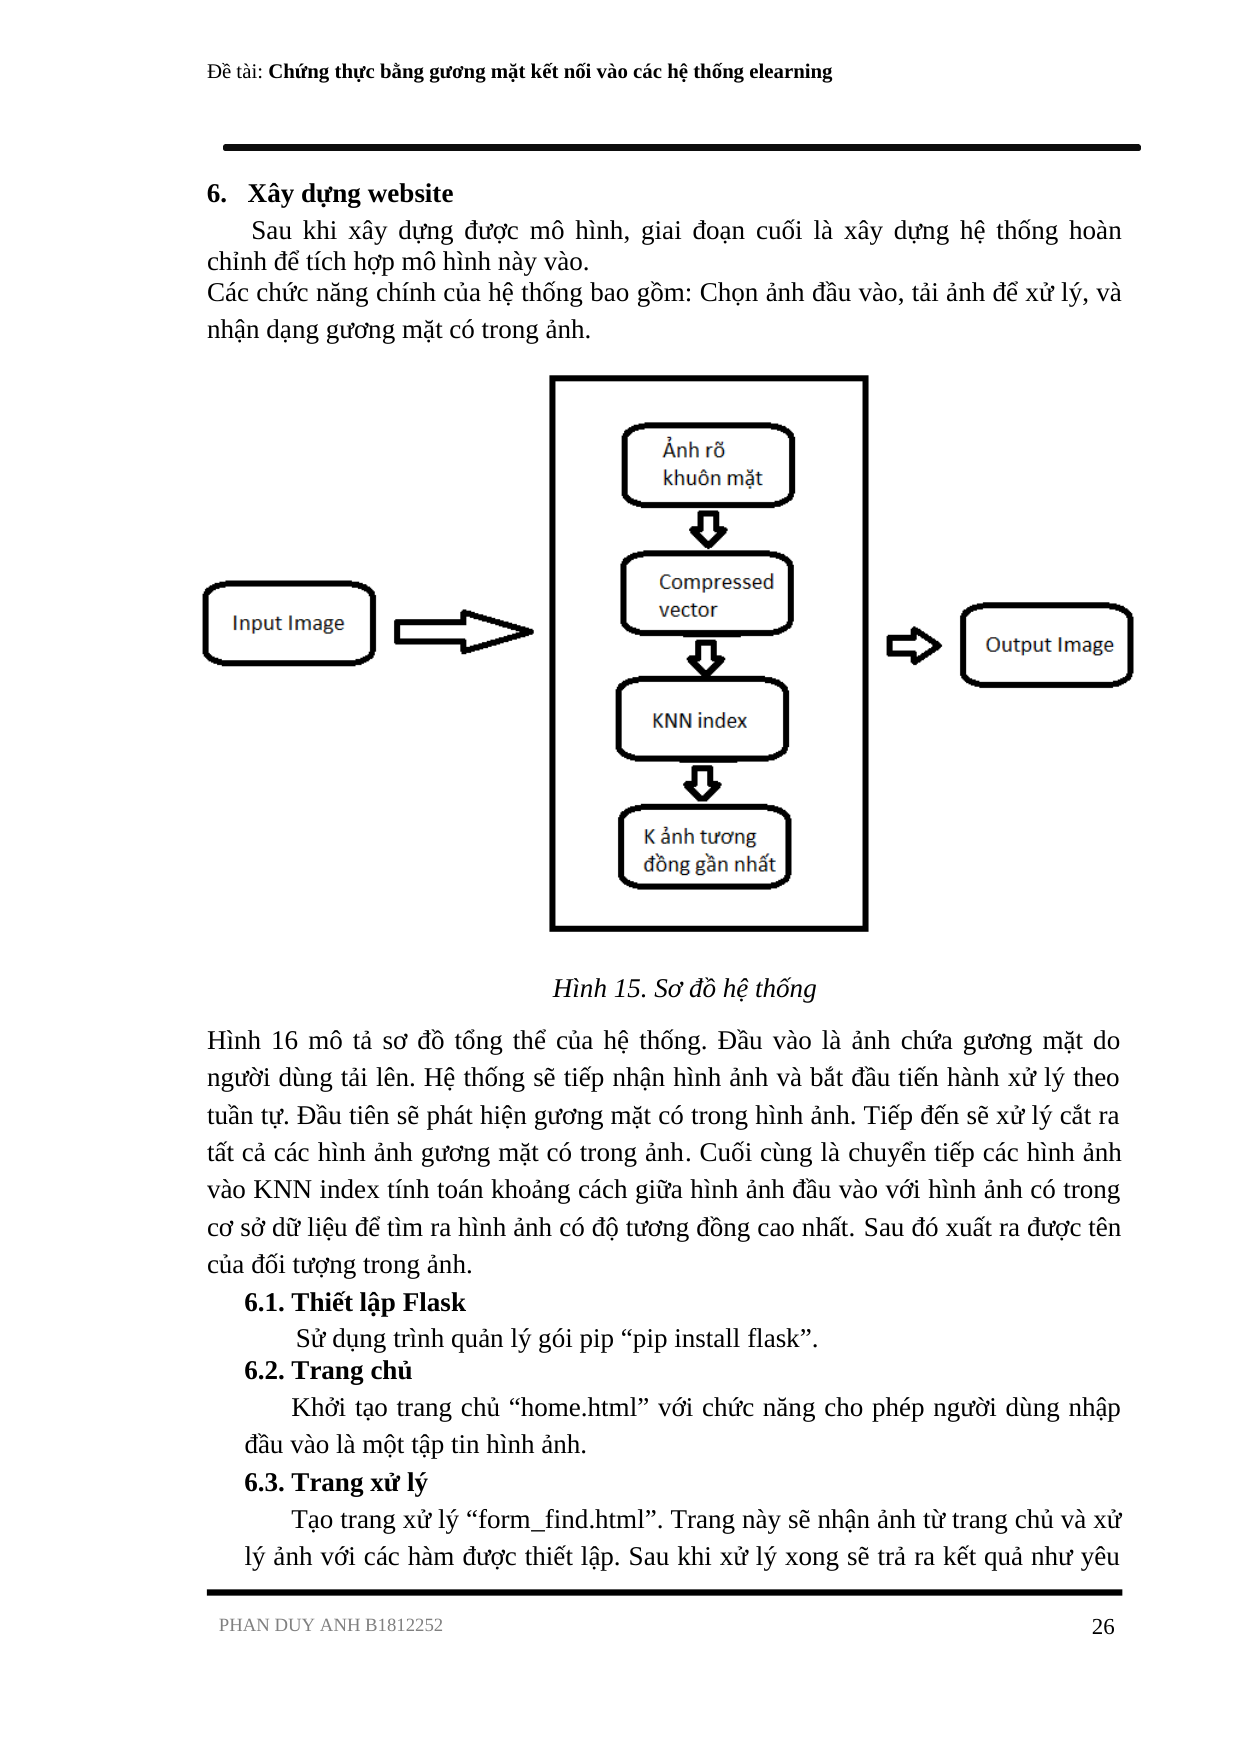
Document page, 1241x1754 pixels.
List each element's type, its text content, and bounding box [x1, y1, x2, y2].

text Các chức năng chính của hệ thống bao gồm: Chọn ảnh đầu vào, tải ảnh để xử lý, và nhận dạng gương mặt có trong ảnh. [207, 276, 1123, 344]
text Sử dụng trình quản lý gói pip “pip install flask”. [296, 1323, 1194, 1354]
subtitle Thiết lập Flask [244, 1286, 1194, 1317]
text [244, 1503, 1123, 1571]
picture [175, 351, 1195, 973]
subtitle Xây dựng website [207, 177, 1194, 208]
subtitle Trang xử lý [244, 1466, 1194, 1498]
text Sau khi xây dựng được mô hình, giai đoạn cuối là xây dựng hệ thống hoàn chỉnh để tích hợp mô hình này vào. [207, 214, 1123, 276]
text Hình 16 mô tả sơ đồ tổng thể của hệ thống. Đầu vào là ảnh chứa gương mặt do người dùng tải lên. Hệ thống sẽ tiếp nhận hình ảnh và bắt đầu tiến hành xử lý theo tuần tự. Đầu tiên sẽ phát hiện gương mặt có trong hình ảnh. Tiếp đến sẽ xử lý cắt ra tất cả các hình ảnh gương mặt có trong ảnh. Cuối cùng là chuyển tiếp các hình ảnh vào KNN index tính toán khoảng cách giữa hình ảnh đầu vào với hình ảnh có trong cơ sở dữ liệu để tìm ra hình ảnh có độ tương đồng cao nhất. Sau đó xuất ra được tên của đối tượng trong ảnh. [207, 1024, 1122, 1279]
text Khởi tạo trang chủ “home.html” với chức năng cho phép người dùng nhập đầu vào là một tập tin hình ảnh. [244, 1391, 1122, 1459]
subtitle Trang chủ [244, 1354, 1194, 1386]
text Hình 15. Sơ đồ hệ thống [175, 973, 1194, 1003]
